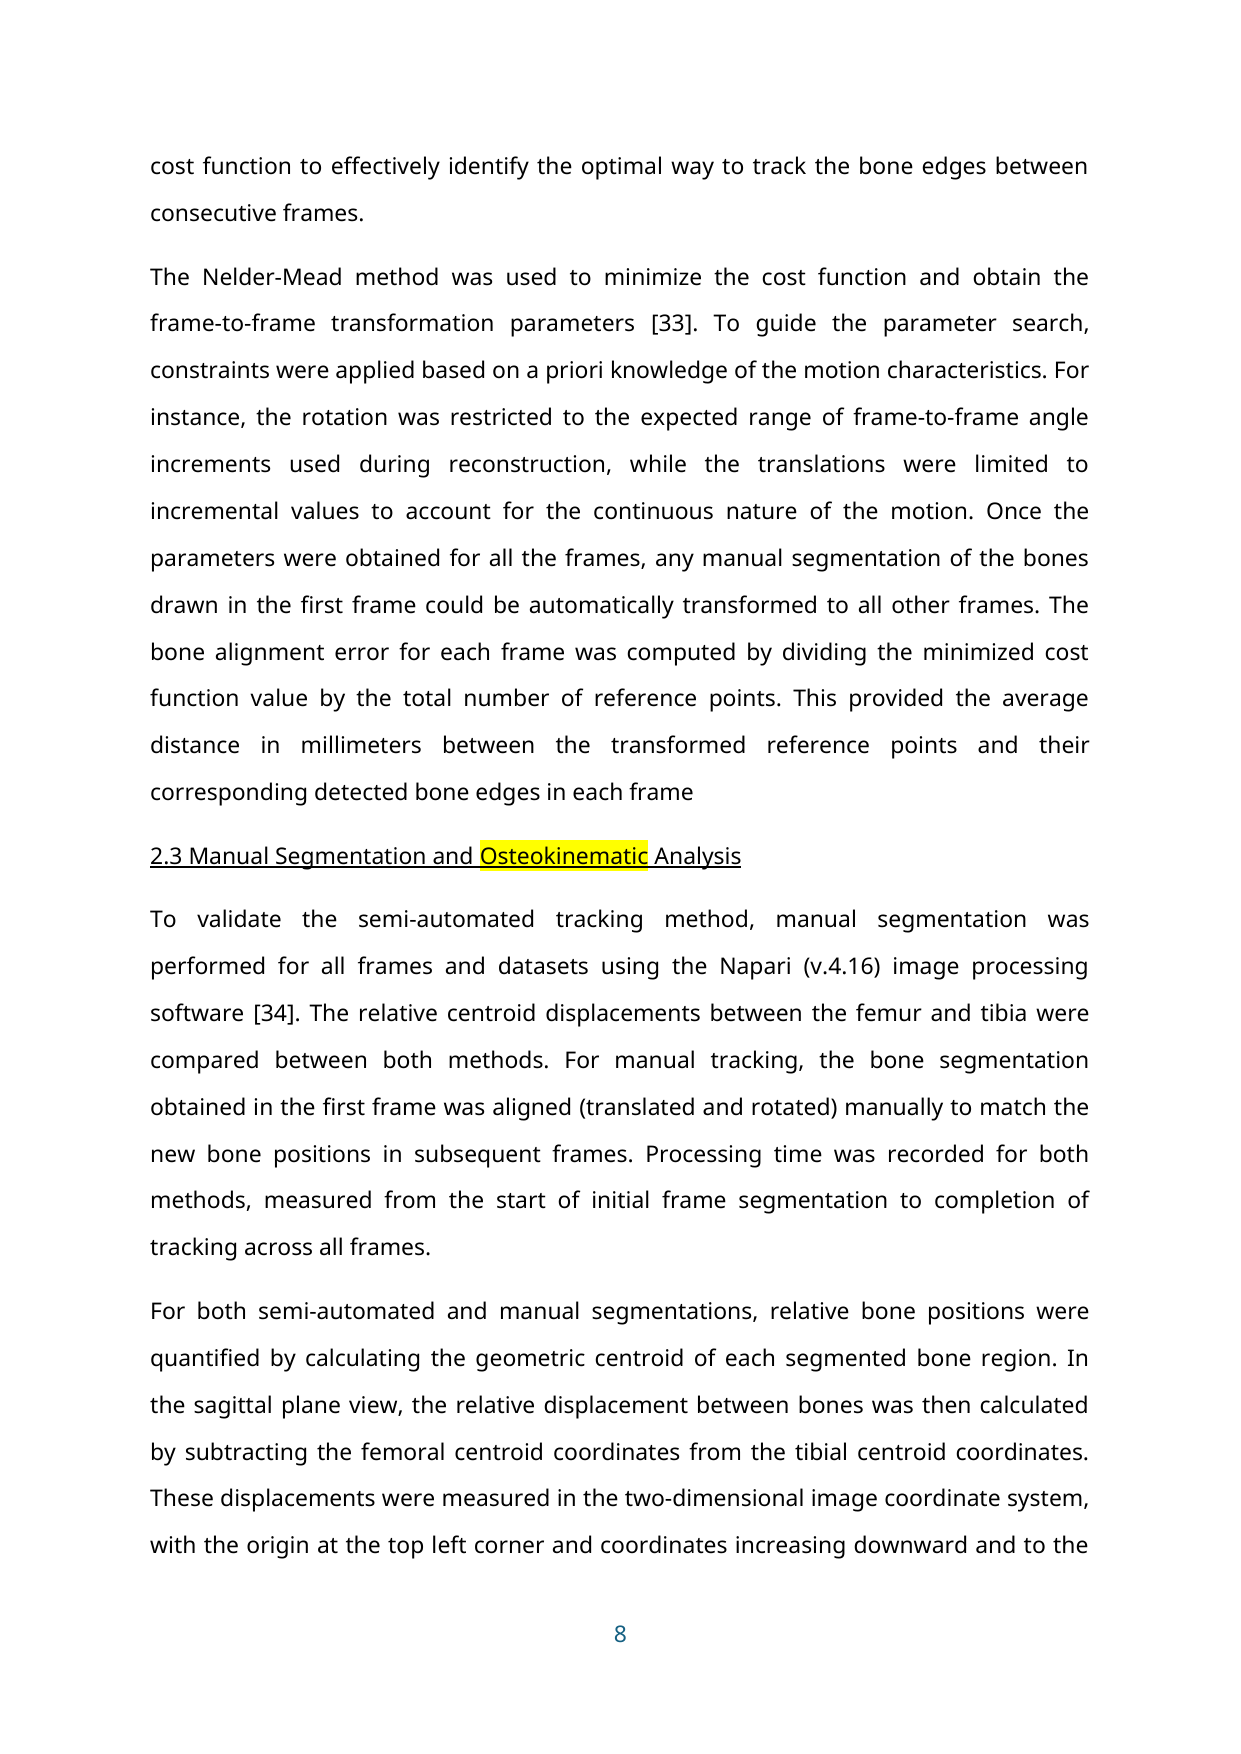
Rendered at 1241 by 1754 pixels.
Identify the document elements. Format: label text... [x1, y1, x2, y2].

text 2.3 Manual Segmentation and Osteokinematic Analysis [150, 839, 1090, 871]
text The Nelder-Mead method was used to minimize the cost function and obtain the frame-to-frame transformation parameters [33]. To guide the parameter search, constraints were applied based on a priori knowledge of the motion characteristics. For instance, the rotation was restricted to the expected range of frame-to-frame angle increments used during reconstruction, while the translations were limited to incremental values to account for the continuous nature of the motion. Once the parameters were obtained for all the frames, any manual segmentation of the bones drawn in the first frame could be automatically transformed to all other frames. The bone alignment error for each frame was computed by dividing the minimized cost function value by the total number of reference points. This provided the average distance in millimeters between the transformed reference points and their corresponding detected bone edges in each frame [150, 260, 1090, 807]
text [150, 1295, 1090, 1560]
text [150, 150, 1090, 228]
text To validate the semi-automated tracking method, manual segmentation was performed for all frames and datasets using the Napari (v.4.16) image processing software [34]. The relative centroid displacements between the femur and tibia were compared between both methods. For manual tracking, the bone segmentation obtained in the first frame was aligned (translated and rotated) manually to match the new bone positions in subsequent frames. Processing time was recorded for both methods, measured from the start of initial frame segmentation to completion of tracking across all frames. [150, 903, 1090, 1262]
